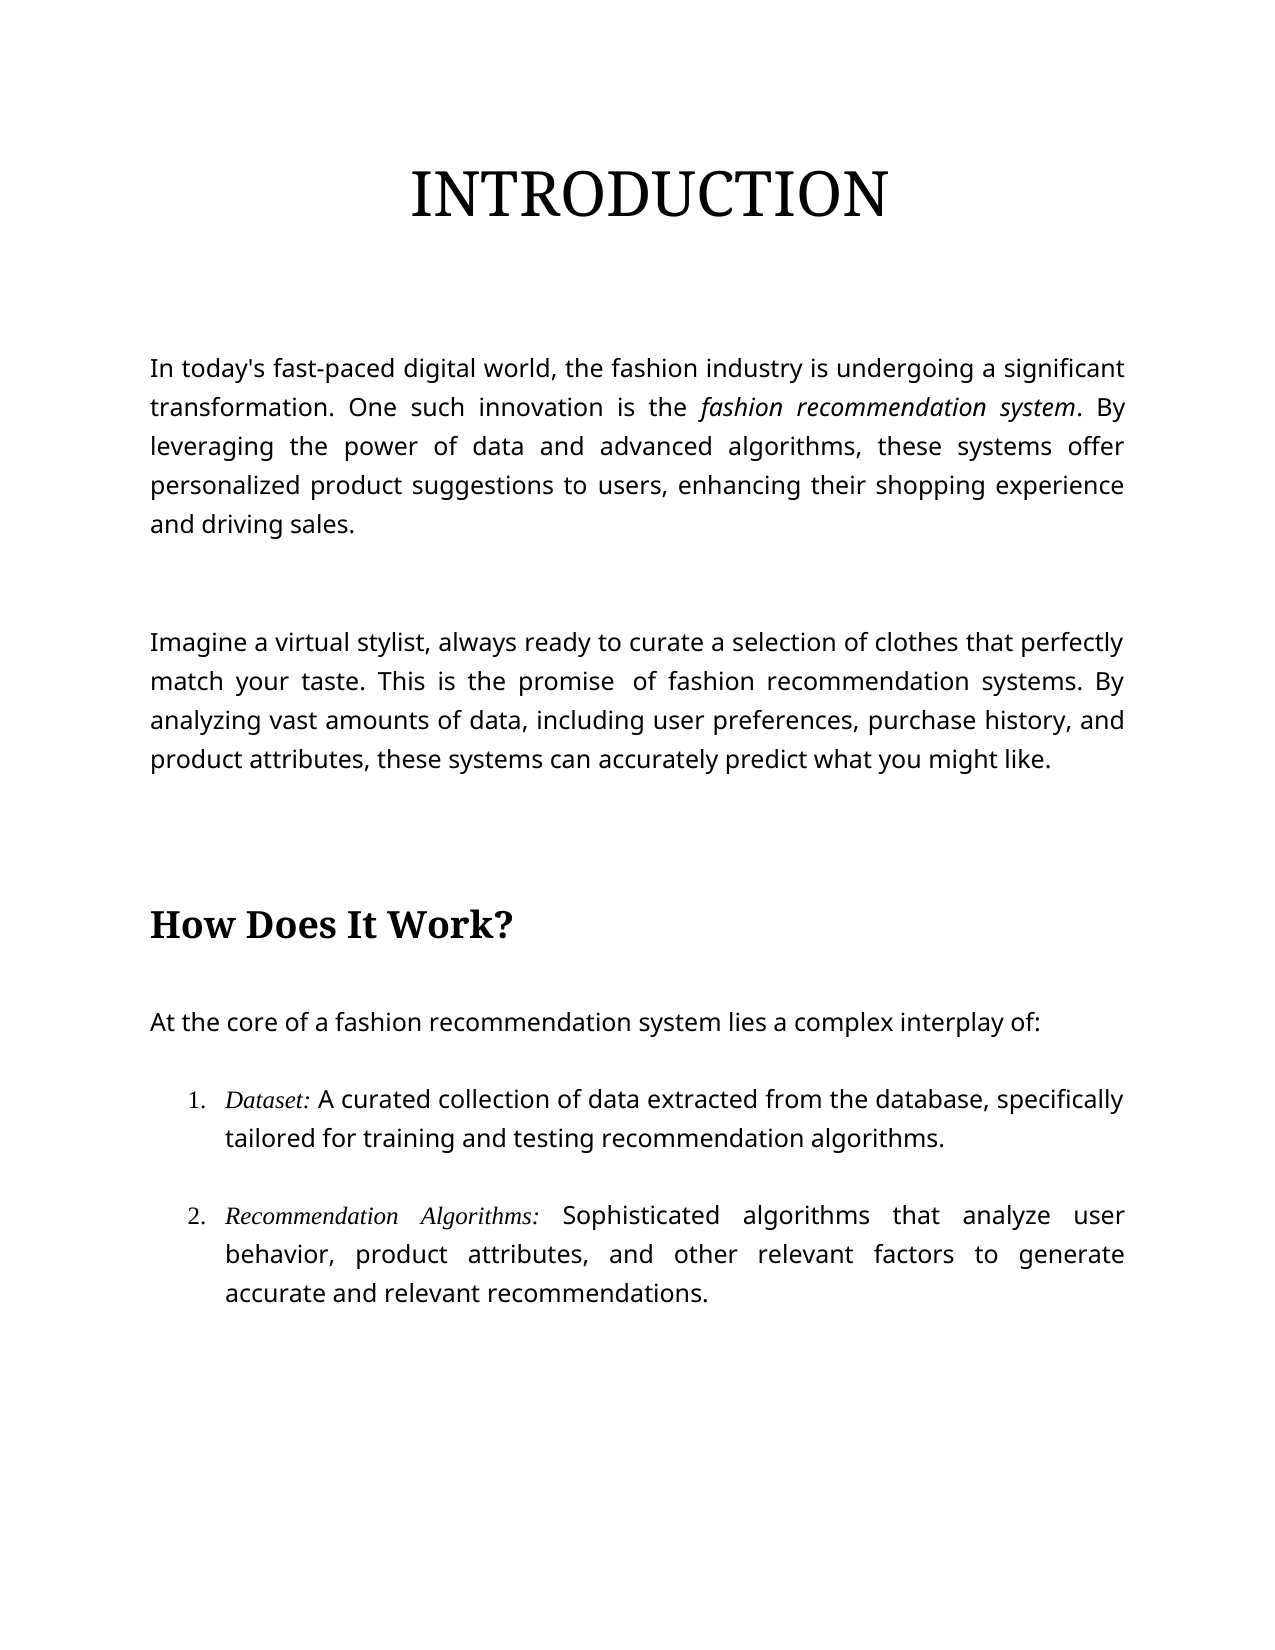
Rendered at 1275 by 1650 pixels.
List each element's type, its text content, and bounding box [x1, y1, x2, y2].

text In today's fast-paced digital world, the fashion industry is undergoing a significant transformation. One such innovation is the fashion recommendation system. By leveraging the power of data and advanced algorithms, these systems offer personalized product suggestions to users, enhancing their shopping experience and driving sales. [150, 350, 1125, 541]
text Imagine a virtual stylist, always ready to curate a selection of clothes that perfectly match your taste. This is the promise of fashion recommendation systems. By analyzing vast amounts of data, including user preferences, purchase history, and product attributes, these systems can accurately predict what you might like. [150, 624, 1125, 776]
list Recommendation Algorithms: Sophisticated algorithms that analyze user behavior, product attributes, and other relevant factors to generate accurate and relevant recommendations. [187, 1197, 1125, 1310]
subtitle INTRODUCTION [402, 150, 898, 235]
subtitle How Does It Work? [150, 898, 1135, 949]
text At the core of a fashion recommendation system lies a complex interplay of: [150, 1005, 1135, 1039]
list Dataset: A curated collection of data extracted from the database, specifically tailored for training and testing recommendation algorithms. [187, 1082, 1124, 1155]
